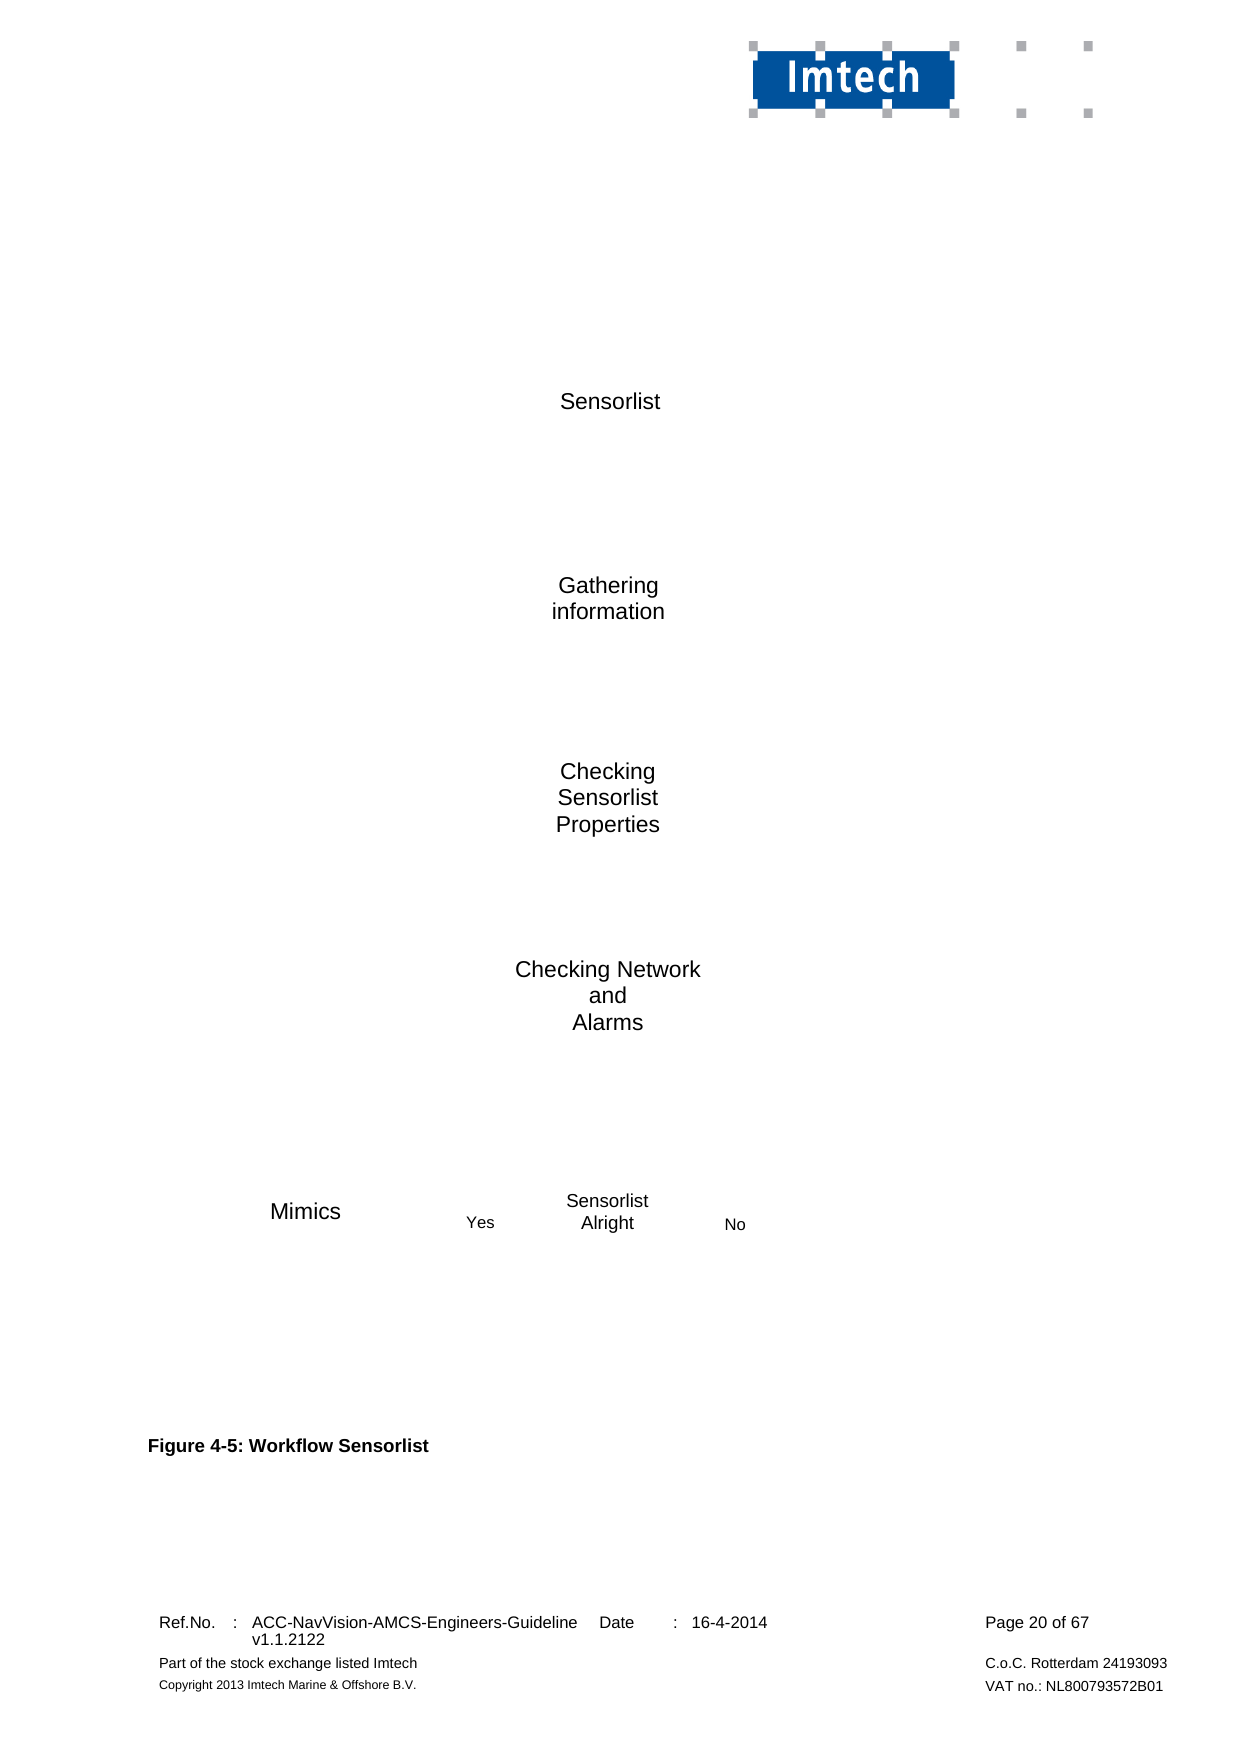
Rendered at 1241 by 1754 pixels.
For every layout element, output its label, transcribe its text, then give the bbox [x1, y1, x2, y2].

picture [748, 41, 1093, 118]
